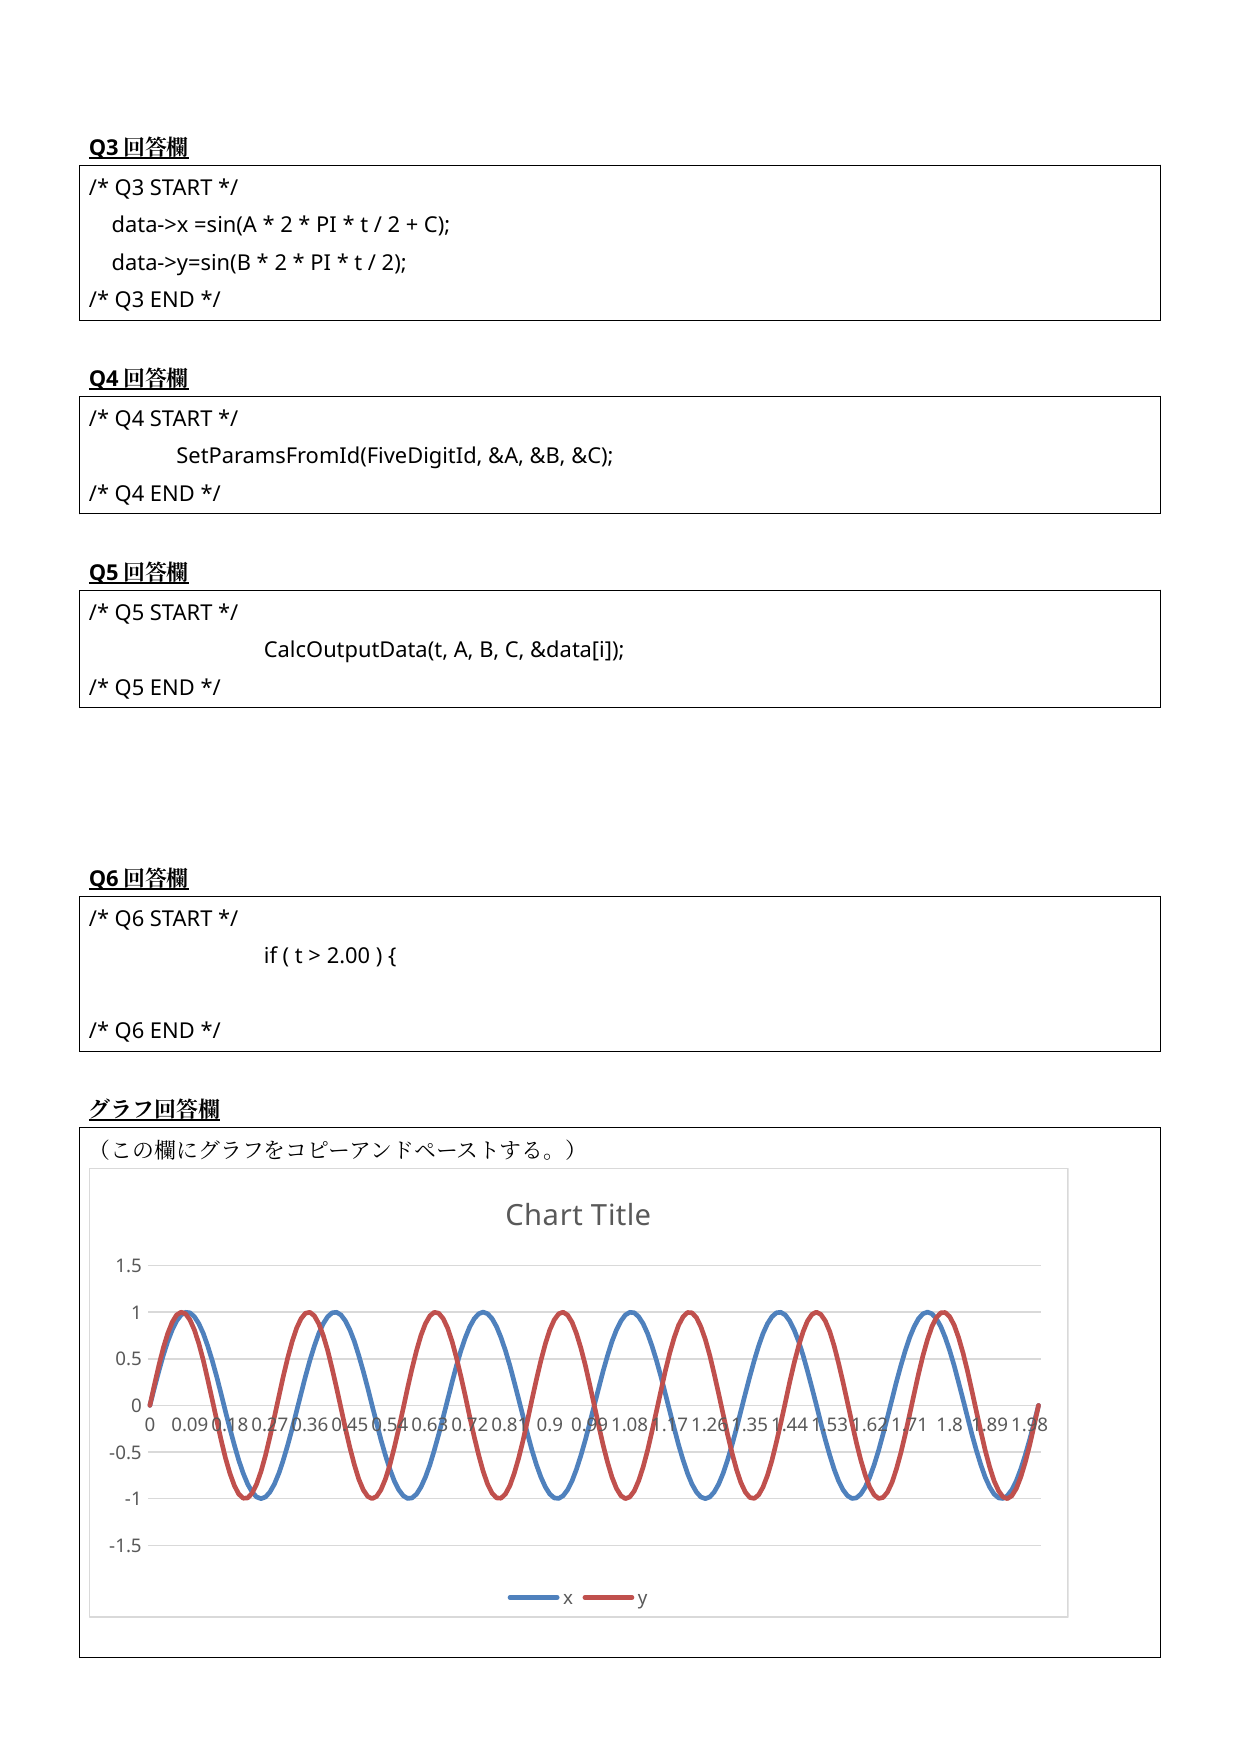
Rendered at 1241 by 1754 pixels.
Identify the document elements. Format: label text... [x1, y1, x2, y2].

text data->y=sin(B * 2 * PI * t / 2); [89, 243, 1152, 277]
text CalcOutputData(t, A, B, C, &data[i]); [89, 630, 1152, 664]
text data->x =sin(A * 2 * PI * t / 2 + C); [89, 205, 1152, 243]
text Q5回答欄 [89, 552, 1152, 589]
text Q4回答欄 [89, 358, 1152, 396]
text /* Q6 END */ [80, 1008, 1160, 1051]
text /* Q4 END */ [80, 471, 1160, 513]
text SetParamsFromId(FiveDigitId, &A, &B, &C); [89, 436, 1152, 471]
text /* Q4 START */ [80, 397, 1160, 436]
text /* Q5 END */ [80, 664, 1160, 707]
text グラフ回答欄 [89, 1089, 1152, 1127]
text /* Q3 START */ [80, 166, 1160, 205]
text Q3回答欄 [89, 127, 1152, 164]
text （この欄にグラフをコピーアンドペーストする。） [80, 1128, 1160, 1168]
text /* Q3 END */ [80, 277, 1160, 320]
text /* Q5 START */ [80, 591, 1160, 630]
text Q6回答欄 [89, 858, 1152, 896]
text /* Q6 START */ [80, 897, 1160, 936]
text if ( t > 2.00 ) { [89, 936, 1152, 974]
